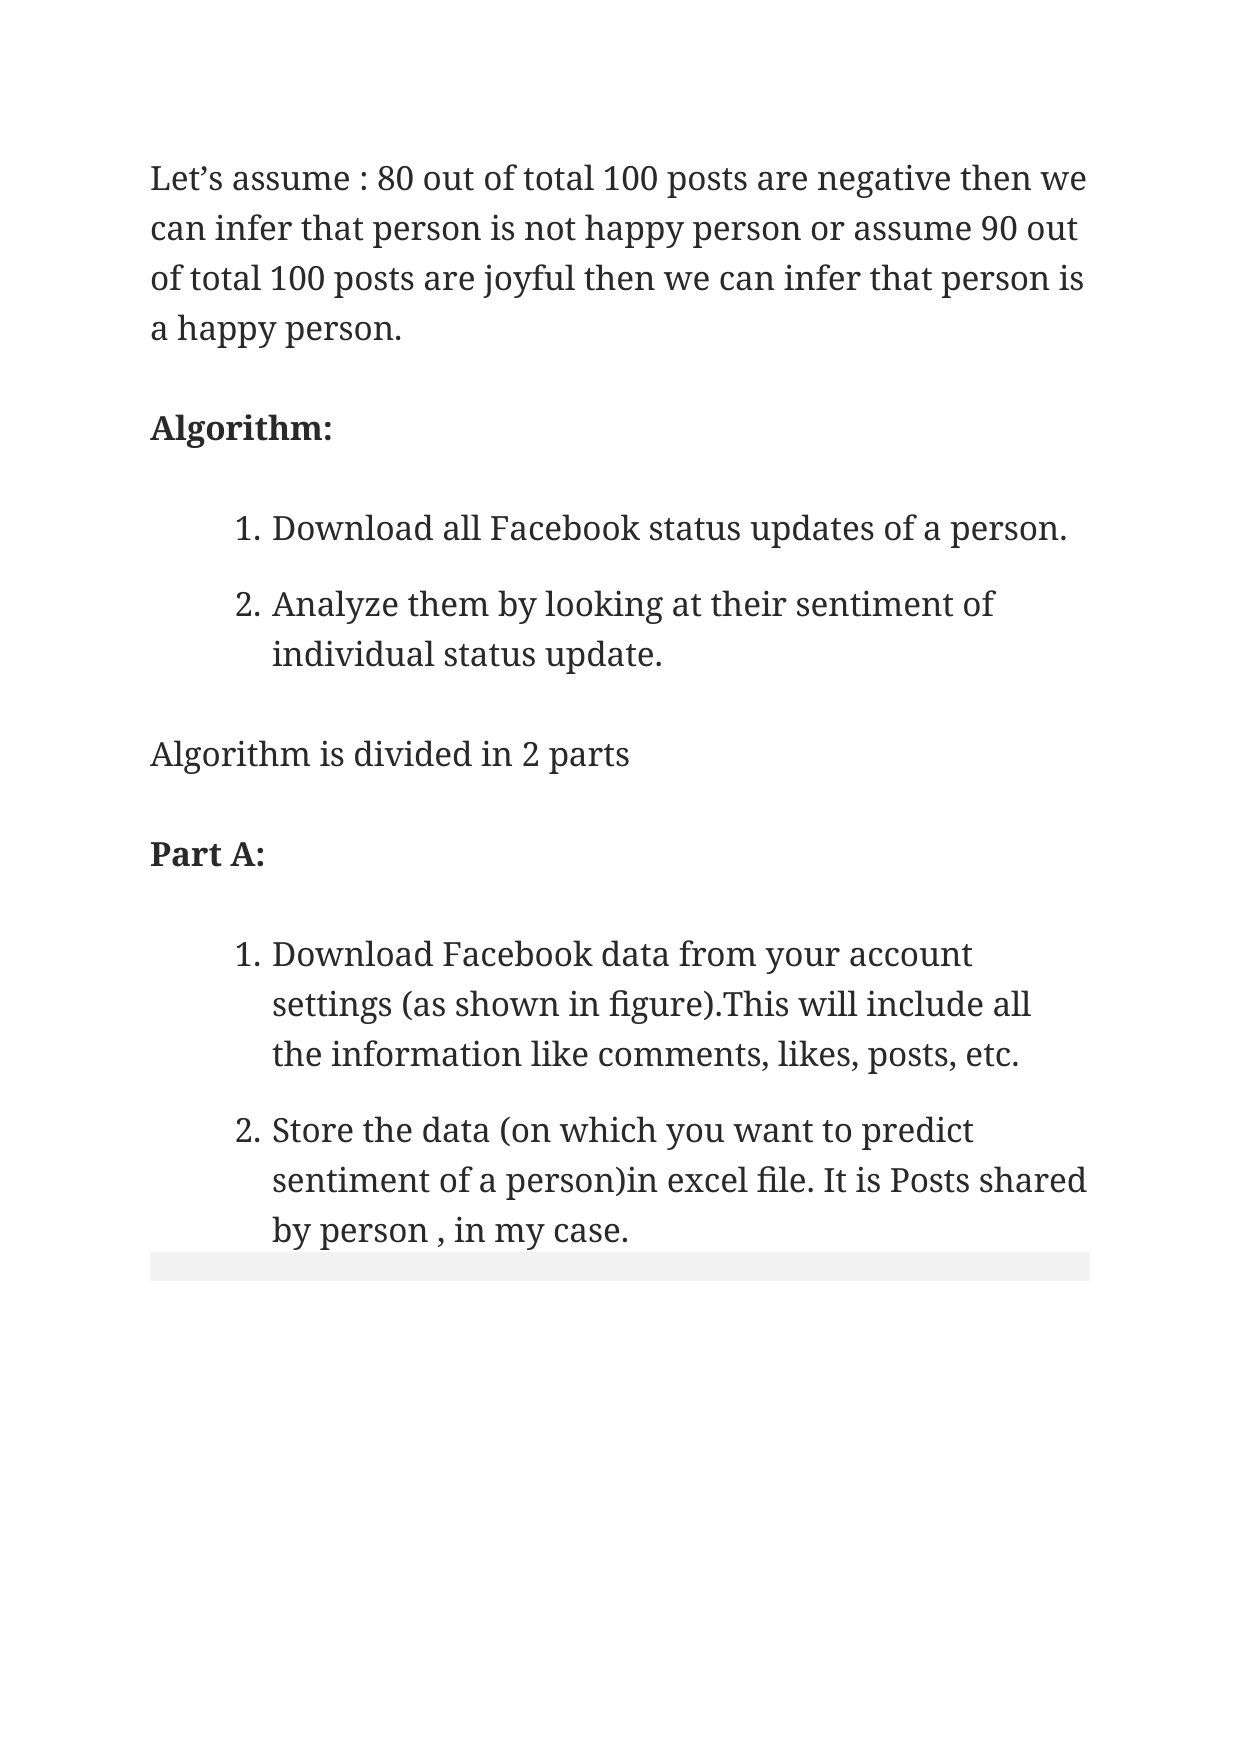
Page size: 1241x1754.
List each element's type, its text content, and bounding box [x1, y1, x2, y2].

list Download all Facebook status updates of a person. [234, 500, 1090, 550]
text Let’s assume : 80 out of total 100 posts are negative then we can infer that person is not happy person or assume 90 out of total 100 posts are joyful then we can infer that person is a happy person. [150, 150, 1090, 350]
text Algorithm: [150, 400, 1090, 450]
list Store the data (on which you want to predict sentiment of a person)in excel file. It is Posts shared by person , in my case. [234, 1102, 1090, 1252]
list Download Facebook data from your account settings (as shown in figure).This will include all the information like comments, likes, posts, etc. [234, 926, 1090, 1076]
text Part A: [150, 826, 1090, 876]
list Analyze them by looking at their sentiment of individual status update. [234, 576, 1090, 676]
text Algorithm is divided in 2 parts [150, 726, 1090, 776]
